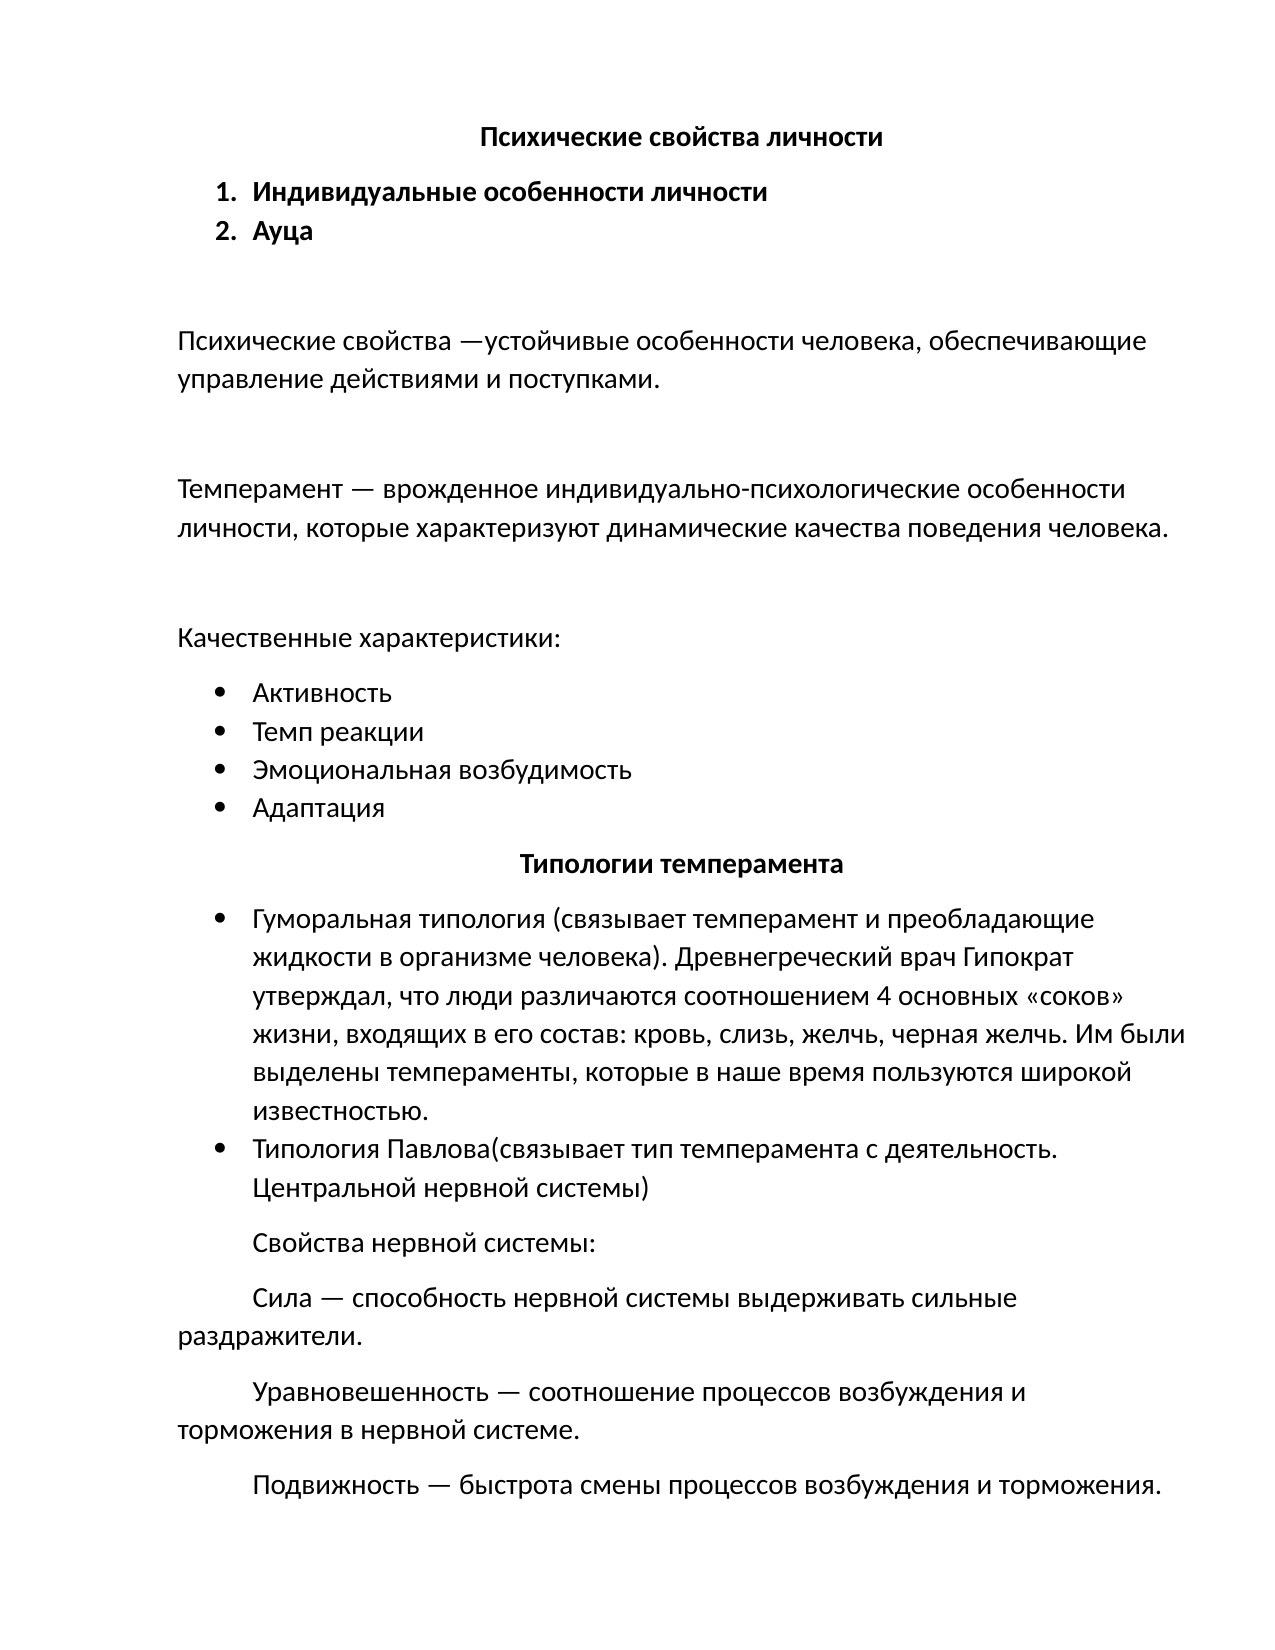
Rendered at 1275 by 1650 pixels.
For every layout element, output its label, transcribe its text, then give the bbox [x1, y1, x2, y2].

list Индивидуальные особенности личности [215, 173, 1186, 209]
text Качественные характеристики: [177, 619, 1186, 655]
text Свойства нервной системы: [177, 1224, 1186, 1259]
list Адаптация [215, 789, 1186, 825]
text Типологии темперамента [177, 845, 1186, 880]
list Активность [215, 674, 1186, 710]
list Темп реакции [215, 713, 1186, 748]
text Психические свойства —устойчивые особенности человека, обеспечивающие управление действиями и поступками. [177, 322, 1186, 396]
text Сила — способность нервной системы выдерживать сильные раздражители. [177, 1279, 1186, 1353]
list Ауца [215, 212, 1186, 247]
text Психические свойства личности [177, 118, 1186, 154]
text Уравновешенность — соотношение процессов возбуждения и торможения в нервной системе. [177, 1373, 1186, 1447]
text Подвижность — быстрота смены процессов возбуждения и торможения. [177, 1466, 1186, 1502]
text Темперамент — врожденное индивидуально-психологические особенности личности, которые характеризуют динамические качества поведения человека. [177, 471, 1186, 544]
list Эмоциональная возбудимость [215, 751, 1186, 787]
list Типология Павлова(связывает тип темперамента с деятельность. Центральной нервной системы) [215, 1130, 1186, 1204]
list Гуморальная типология (связывает темперамент и преобладающие жидкости в организме человека). Древнегреческий врач Гипократ утверждал, что люди различаются соотношением 4 основных «соков» жизни, входящих в его состав: кровь, слизь, желчь, черная желчь. Им были выделены темпераменты, которые в наше время пользуются широкой известностью. [215, 900, 1186, 1128]
